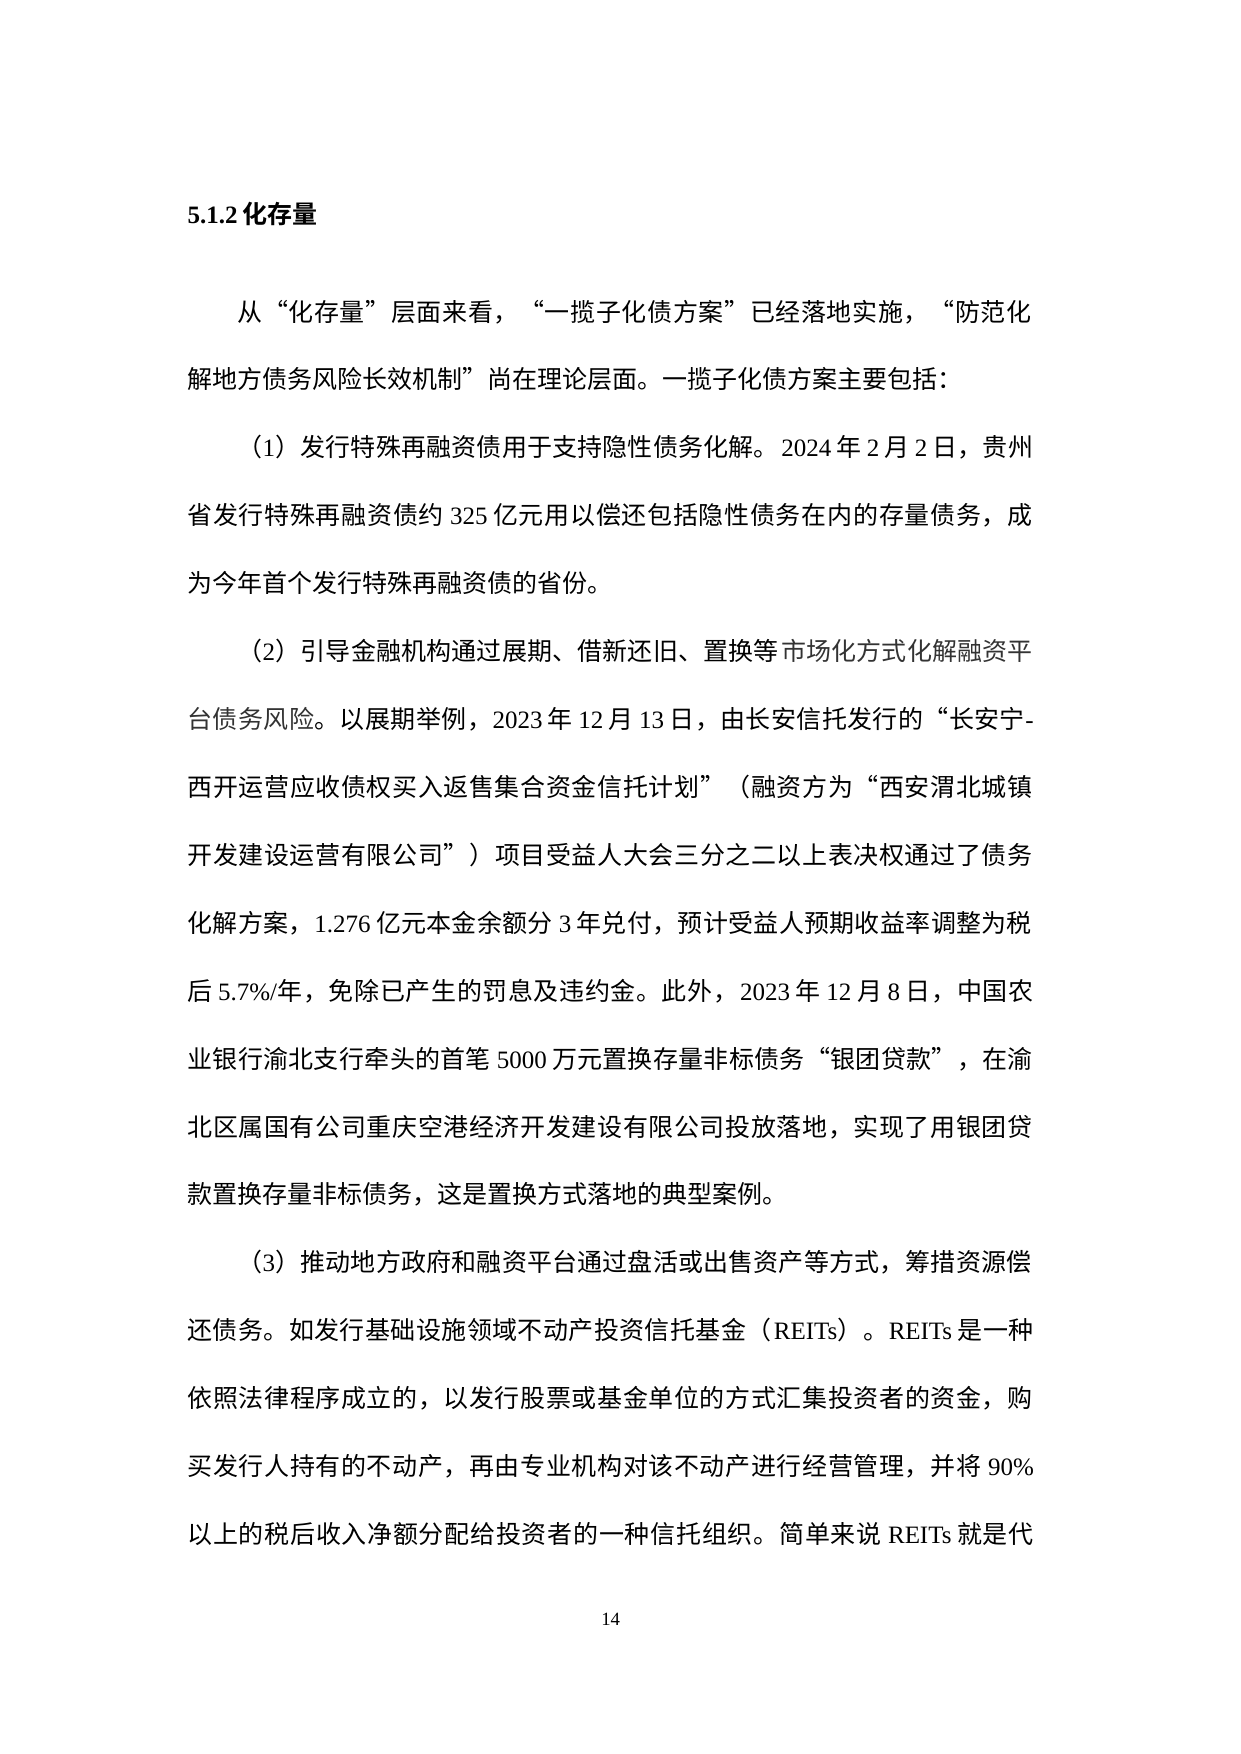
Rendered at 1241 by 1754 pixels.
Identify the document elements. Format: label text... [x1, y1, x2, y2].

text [187, 1227, 1034, 1567]
text （1）发行特殊再融资债用于支持隐性债务化解。2024年2月2日，贵州省发行特殊再融资债约325亿元用以偿还包括隐性债务在内的存量债务，成为今年首个发行特殊再融资债的省份。 [187, 412, 1034, 616]
text 从“化存量”层面来看，“一揽子化债方案”已经落地实施，“防范化解地方债务风险长效机制”尚在理论层面。一揽子化债方案主要包括： [187, 276, 1034, 412]
text （2）引导金融机构通过展期、借新还旧、置换等市场化方式化解融资平台债务风险。以展期举例，2023年12月13日，由长安信托发行的“长安宁-西开运营应收债权买入返售集合资金信托计划”（融资方为“西安渭北城镇开发建设运营有限公司”）项目受益人大会三分之二以上表决权通过了债务化解方案，1.276亿元本金余额分3年兑付，预计受益人预期收益率调整为税后5.7%/年，免除已产生的罚息及违约金。此外，2023年12月8日，中国农业银行渝北支行牵头的首笔5000万元置换存量非标债务“银团贷款”，在渝北区属国有公司重庆空港经济开发建设有限公司投放落地，实现了用银团贷款置换存量非标债务，这是置换方式落地的典型案例。 [187, 616, 1034, 1227]
subtitle 5.1.2化存量 [187, 179, 1034, 247]
